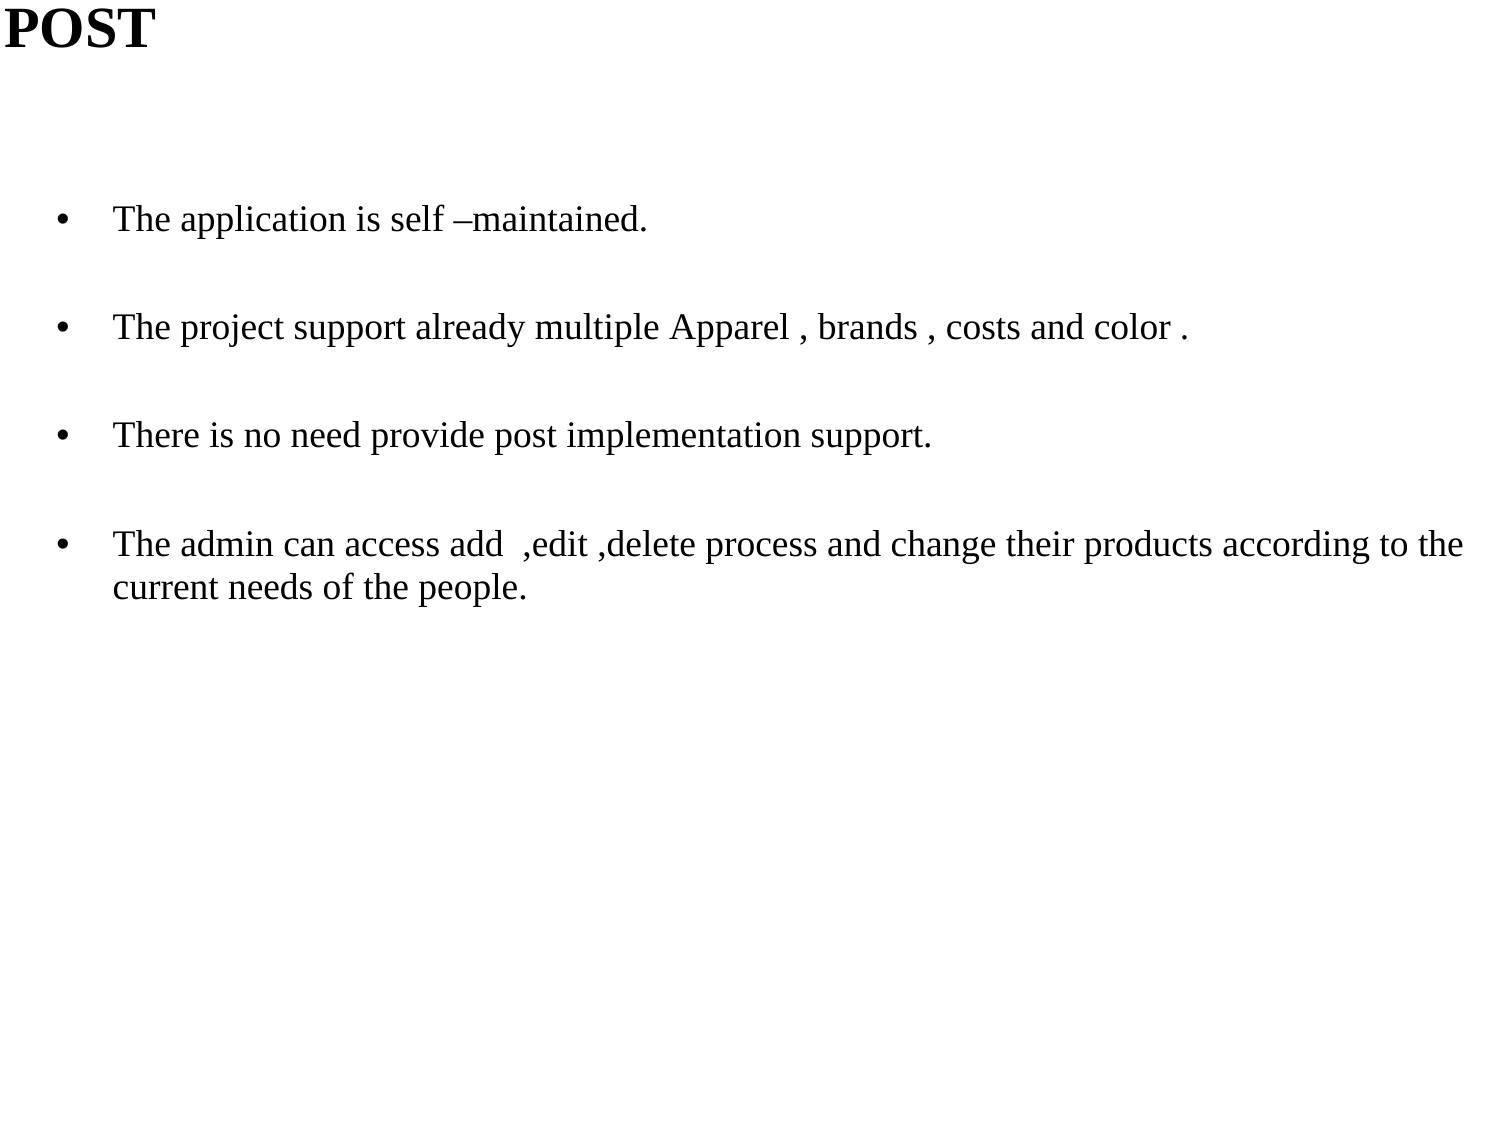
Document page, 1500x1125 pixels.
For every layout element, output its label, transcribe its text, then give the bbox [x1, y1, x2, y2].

list The admin can access add ,edit ,delete process and change their products according to the current needs of the people. [56, 521, 1492, 607]
list The application is self –maintained. [56, 196, 1492, 240]
list The project support already multiple Apparel , brands , costs and color . [56, 304, 1492, 348]
list There is no need provide post implementation support. [56, 413, 1492, 456]
